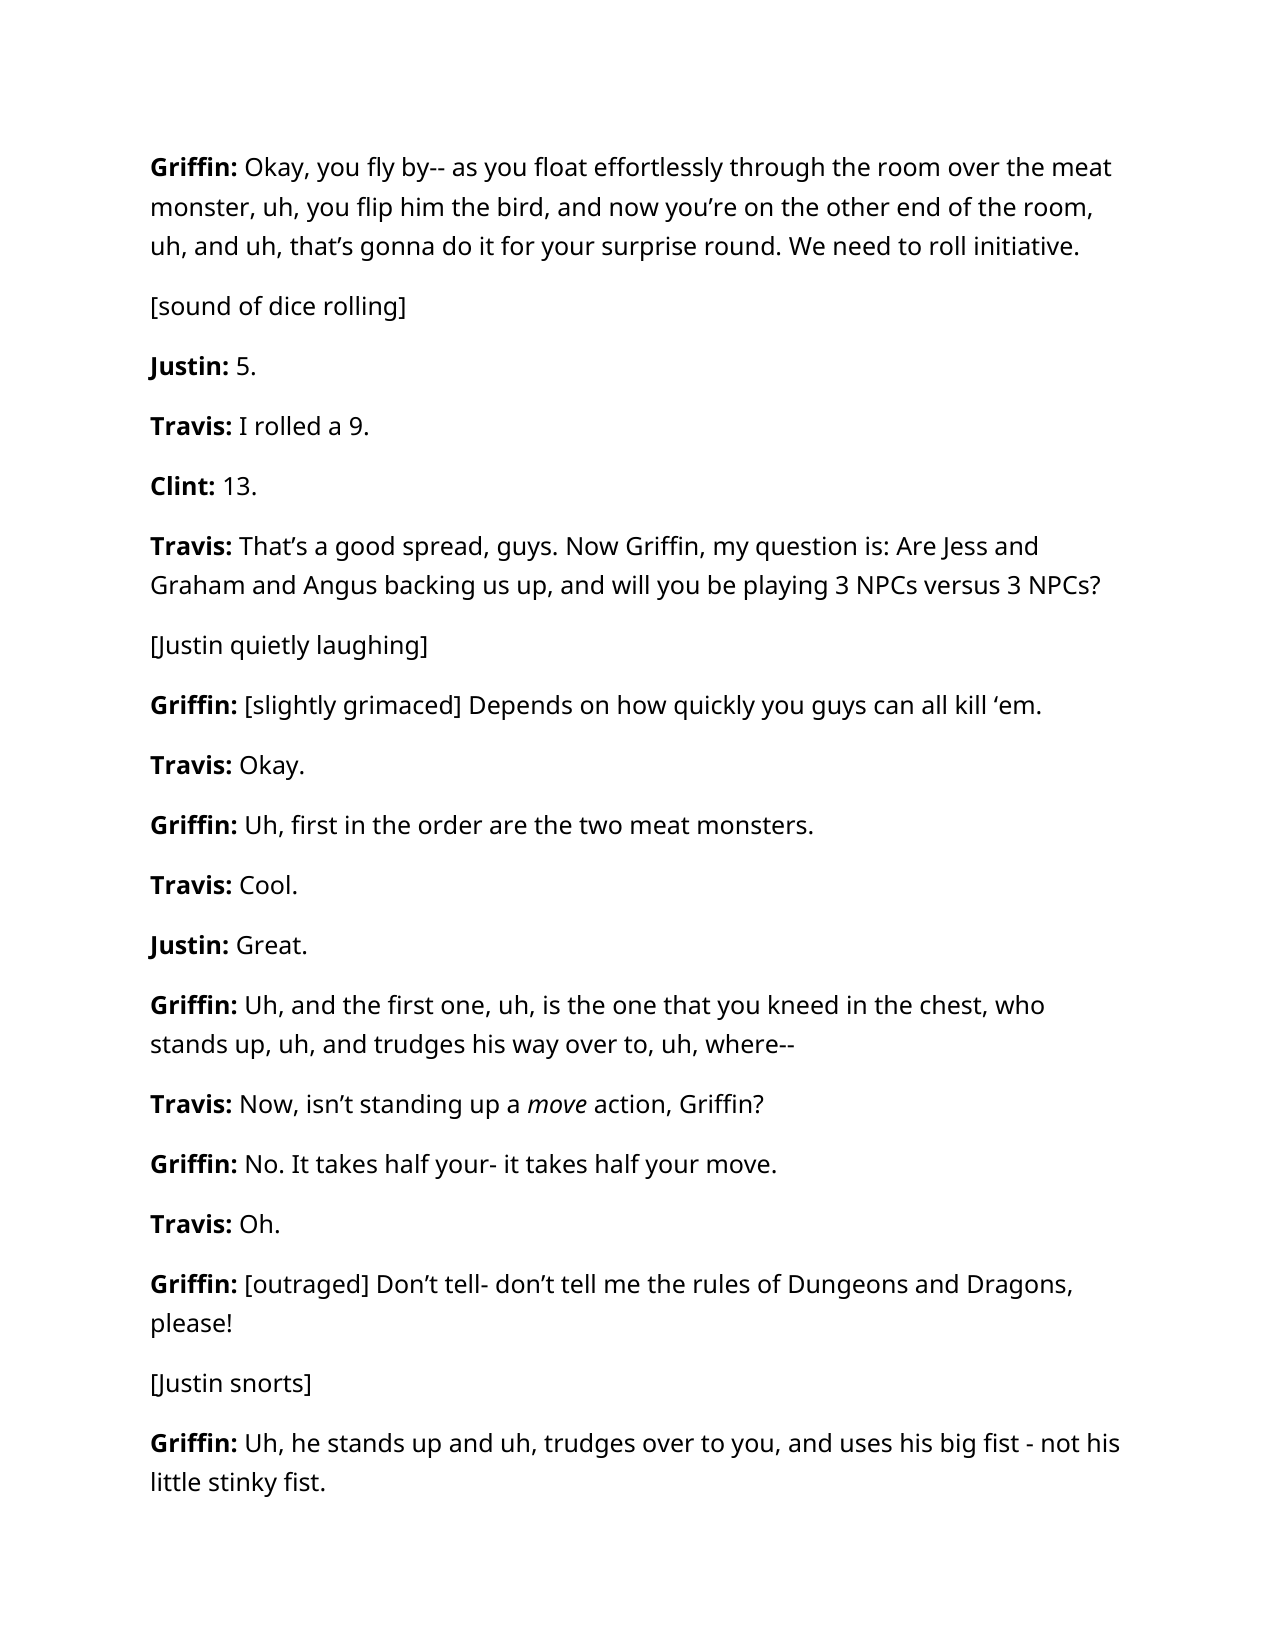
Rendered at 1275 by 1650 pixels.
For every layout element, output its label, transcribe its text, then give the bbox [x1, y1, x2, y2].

text Travis: Oh. [150, 1207, 1125, 1241]
text Griffin: Okay, you fly by-- as you float effortlessly through the room over the meat monster, uh, you flip him the bird, and now you’re on the other end of the room, uh, and uh, that’s gonna do it for your surprise round. We need to roll initiative. [150, 150, 1125, 262]
text Travis: That’s a good spread, guys. Now Griffin, my question is: Are Jess and Graham and Angus backing us up, and will you be playing 3 NPCs versus 3 NPCs? [150, 528, 1125, 602]
text [Justin quietly laughing] [150, 627, 1125, 662]
text Travis: Now, isn’t standing up a move action, Griffin? [150, 1087, 1125, 1121]
text Griffin: No. It takes half your- it takes half your move. [150, 1147, 1125, 1181]
text [sound of dice rolling] [150, 288, 1125, 322]
text Griffin: [outraged] Don’t tell- don’t tell me the rules of Dungeons and Dragons, please! [150, 1267, 1125, 1340]
text Clint: 13. [150, 468, 1125, 502]
text Griffin: [slightly grimaced] Depends on how quickly you guys can all kill ‘em. [150, 687, 1125, 722]
text Travis: I rolled a 9. [150, 408, 1125, 442]
text Griffin: Uh, he stands up and uh, trudges over to you, and uses his big fist - not his little stinky fist. [150, 1426, 1125, 1499]
text Griffin: Uh, first in the order are the two meat monsters. [150, 807, 1125, 842]
text Justin: Great. [150, 927, 1125, 962]
text Justin: 5. [150, 348, 1125, 382]
text Travis: Cool. [150, 867, 1125, 902]
text Griffin: Uh, and the first one, uh, is the one that you kneed in the chest, who stands up, uh, and trudges his way over to, uh, where-- [150, 987, 1125, 1061]
text [Justin snorts] [150, 1366, 1125, 1400]
text Travis: Okay. [150, 747, 1125, 782]
